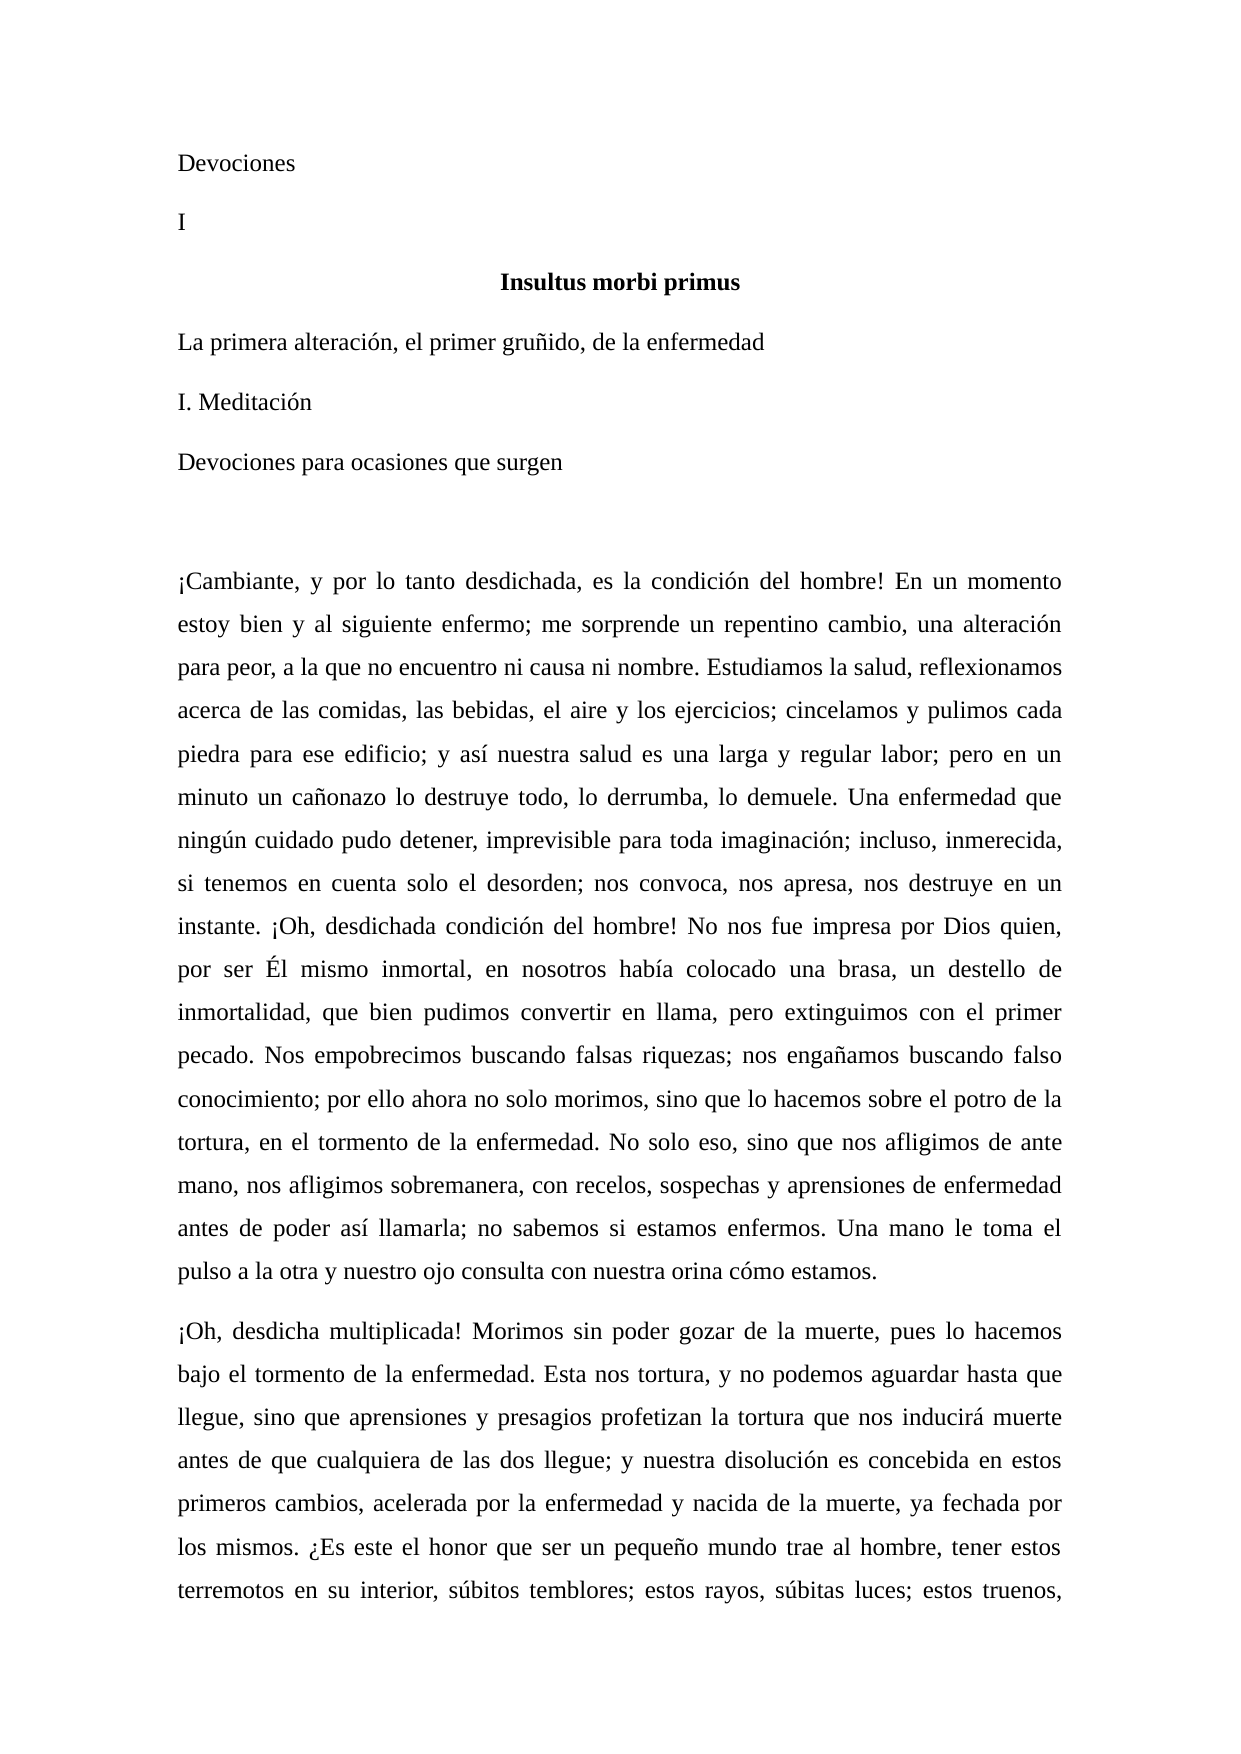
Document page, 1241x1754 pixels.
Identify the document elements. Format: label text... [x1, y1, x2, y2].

text Devociones [177, 148, 1063, 176]
text I. Meditación [177, 387, 1063, 416]
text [177, 1316, 1063, 1603]
text Devociones para ocasiones que surgen [177, 447, 1063, 475]
text Insultus morbi primus [177, 267, 1063, 296]
text I [177, 207, 1063, 236]
text La primera alteración, el primer gruñido, de la enfermedad [177, 327, 1063, 356]
text ¡Cambiante, y por lo tanto desdichada, es la condición del hombre! En un momento estoy bien y al siguiente enfermo; me sorprende un repentino cambio, una alteración para peor, a la que no encuentro ni causa ni nombre. Estudiamos la salud, reflexionamos acerca de las comidas, las bebidas, el aire y los ejercicios; cincelamos y pulimos cada piedra para ese edificio; y así nuestra salud es una larga y regular labor; pero en un minuto un cañonazo lo destruye todo, lo derrumba, lo demuele. Una enfermedad que ningún cuidado pudo detener, imprevisible para toda imaginación; incluso, inmerecida, si tenemos en cuenta solo el desorden; nos convoca, nos apresa, nos destruye en un instante. ¡Oh, desdichada condición del hombre! No nos fue impresa por Dios quien, por ser Él mismo inmortal, en nosotros había colocado una brasa, un destello de inmortalidad, que bien pudimos convertir en llama, pero extinguimos con el primer pecado. Nos empobrecimos buscando falsas riquezas; nos engañamos buscando falso conocimiento; por ello ahora no solo morimos, sino que lo hacemos sobre el potro de la tortura, en el tormento de la enfermedad. No solo eso, sino que nos afligimos de ante mano, nos afligimos sobremanera, con recelos, sospechas y aprensiones de enfermedad antes de poder así llamarla; no sabemos si estamos enfermos. Una mano le toma el pulso a la otra y nuestro ojo consulta con nuestra orina cómo estamos. [177, 566, 1063, 1285]
